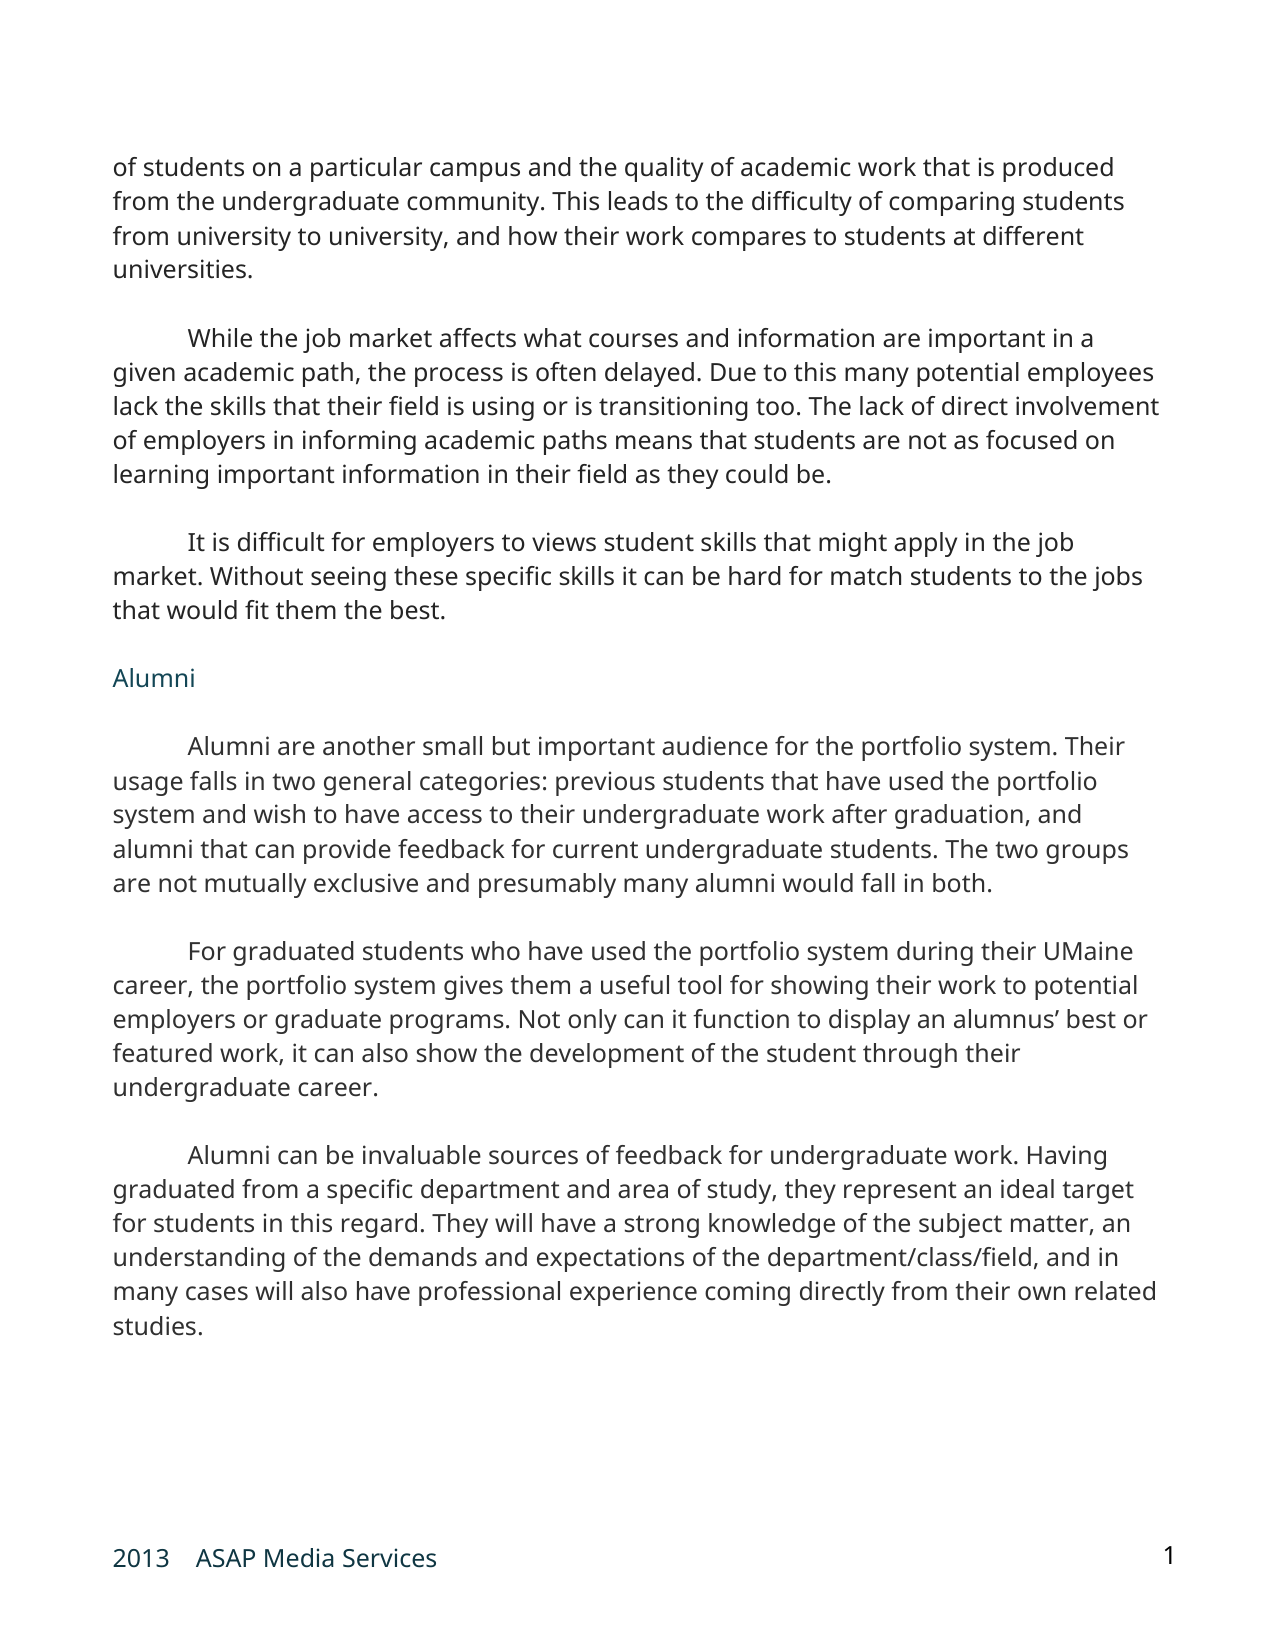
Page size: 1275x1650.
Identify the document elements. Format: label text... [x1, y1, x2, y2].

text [112, 150, 1162, 286]
text Alumni are another small but important audience for the portfolio system. Their usage falls in two general categories: previous students that have used the portfolio system and wish to have access to their undergraduate work after graduation, and alumni that can provide feedback for current undergraduate students. The two groups are not mutually exclusive and presumably many alumni would fall in both. [112, 729, 1162, 899]
text Alumni can be invaluable sources of feedback for undergraduate work. Having graduated from a specific department and area of study, they represent an ideal target for students in this regard. They will have a strong knowledge of the subject matter, an understanding of the demands and expectations of the department/class/field, and in many cases will also have professional experience coming directly from their own related studies. [112, 1138, 1162, 1342]
text It is difficult for employers to views student skills that might apply in the job market. Without seeing these specific skills it can be hard for match students to the jobs that would fit them the best. [112, 525, 1162, 627]
text Alumni [112, 661, 1162, 695]
text While the job market affects what courses and information are important in a given academic path, the process is often delayed. Due to this many potential employees lack the skills that their field is using or is transitioning too. The lack of direct involvement of employers in informing academic paths means that students are not as focused on learning important information in their field as they could be. [112, 320, 1162, 491]
text For graduated students who have used the portfolio system during their UMaine career, the portfolio system gives them a useful tool for showing their work to potential employers or graduate programs. Not only can it function to display an alumnus’ best or featured work, it can also show the development of the student through their undergraduate career. [112, 933, 1162, 1104]
